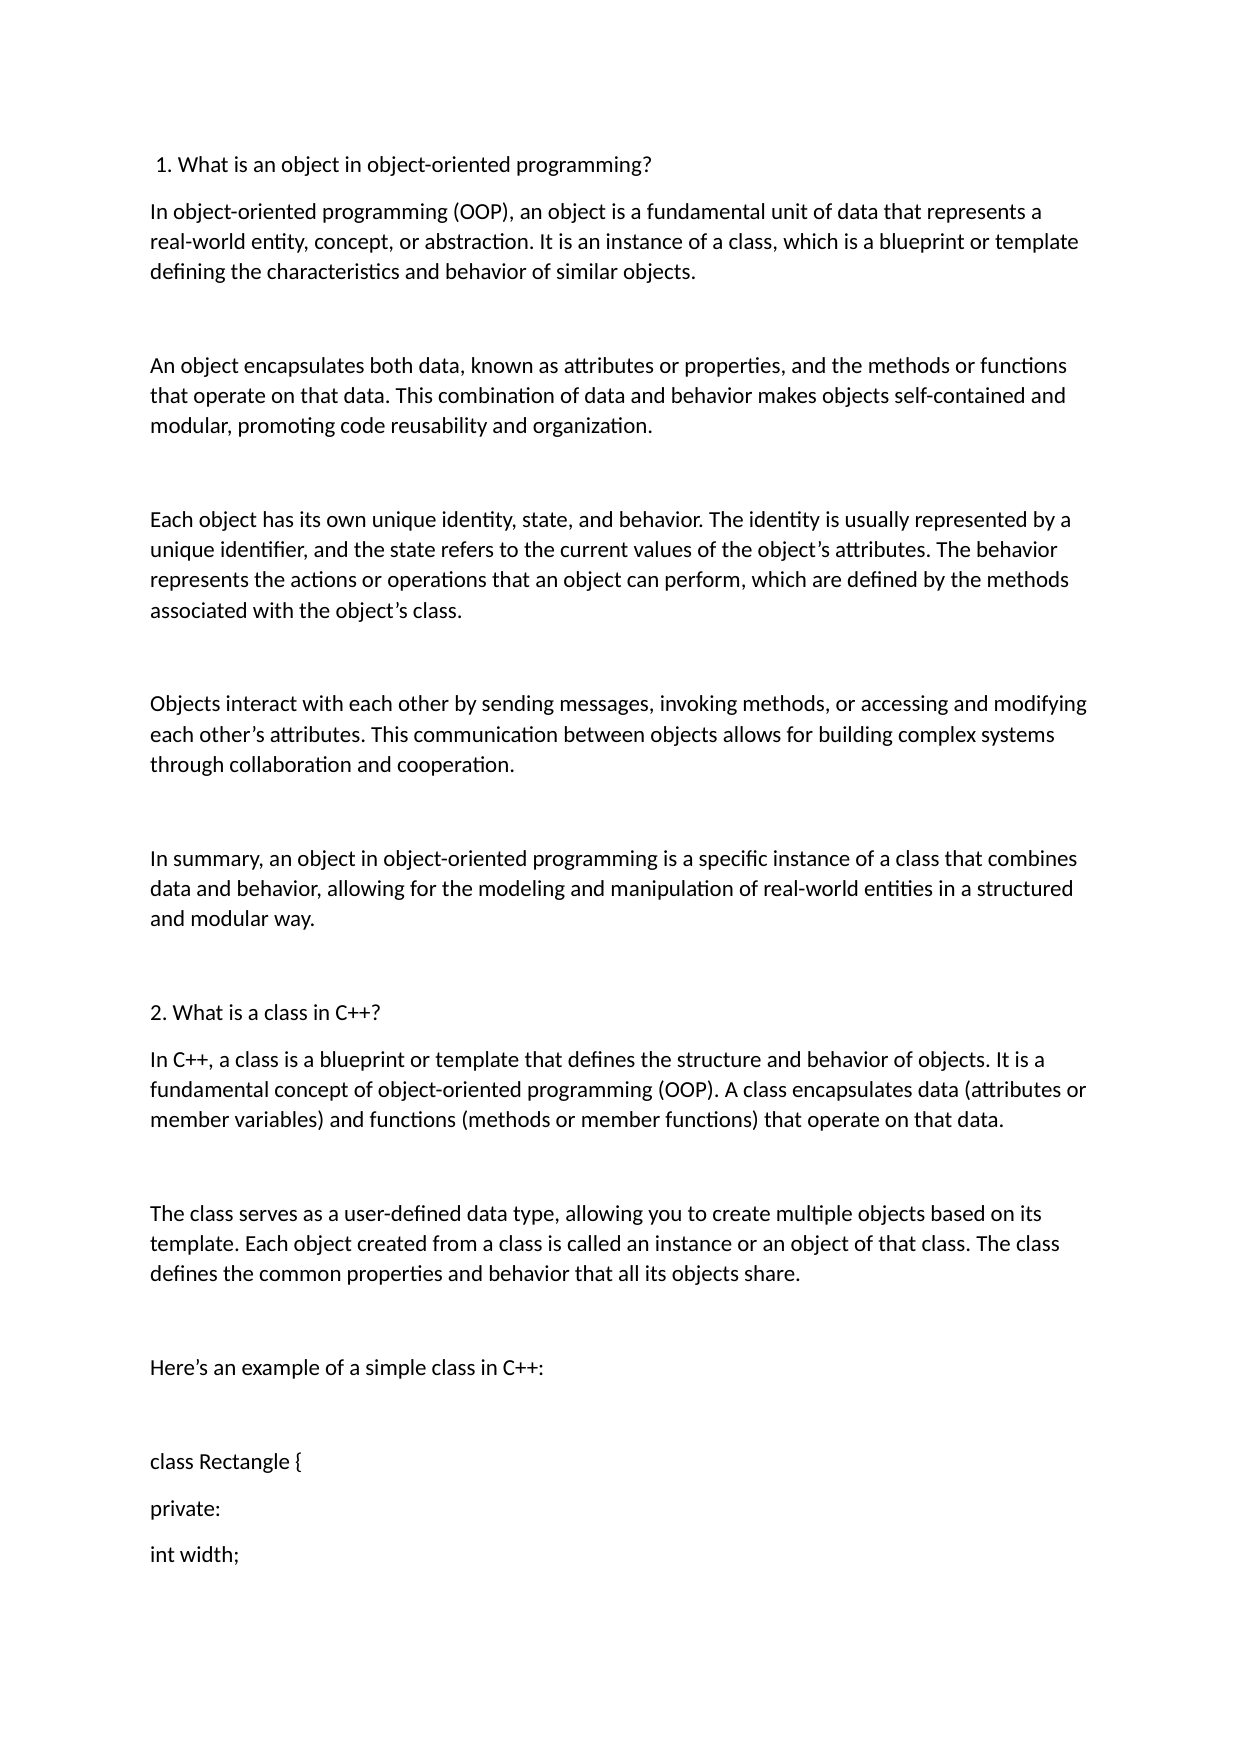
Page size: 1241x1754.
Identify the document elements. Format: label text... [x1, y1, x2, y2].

text 2. What is a class in C++? [150, 998, 1090, 1026]
text In C++, a class is a blueprint or template that defines the structure and behavior of objects. It is a fundamental concept of object-oriented programming (OOP). A class encapsulates data (attributes or member variables) and functions (methods or member functions) that operate on that data. [150, 1045, 1090, 1133]
text An object encapsulates both data, known as attributes or properties, and the methods or functions that operate on that data. This combination of data and behavior makes objects self-contained and modular, promoting code reusability and organization. [150, 351, 1090, 439]
text int width; [150, 1541, 1090, 1569]
text The class serves as a user-defined data type, allowing you to create multiple objects based on its template. Each object created from a class is called an instance or an object of that class. The class defines the common properties and behavior that all its objects share. [150, 1199, 1090, 1287]
text class Rectangle { [150, 1447, 1090, 1475]
text In summary, an object in object-oriented programming is a specific instance of a class that combines data and behavior, allowing for the modeling and manipulation of real-world entities in a structured and modular way. [150, 844, 1090, 932]
text Here’s an example of a simple class in C++: [150, 1353, 1090, 1381]
text Objects interact with each other by sending messages, invoking methods, or accessing and modifying each other’s attributes. This communication between objects allows for building complex systems through collaboration and cooperation. [150, 689, 1090, 778]
text In object-oriented programming (OOP), an object is a fundamental unit of data that represents a real-world entity, concept, or abstraction. It is an instance of a class, which is a blueprint or template defining the characteristics and behavior of similar objects. [150, 197, 1090, 285]
text Each object has its own unique identity, state, and behavior. The identity is usually represented by a unique identifier, and the state refers to the current values of the object’s attributes. The behavior represents the actions or operations that an object can perform, which are defined by the methods associated with the object’s class. [150, 505, 1090, 624]
text private: [150, 1494, 1090, 1522]
text 1. What is an object in object-oriented programming? [150, 150, 1090, 178]
